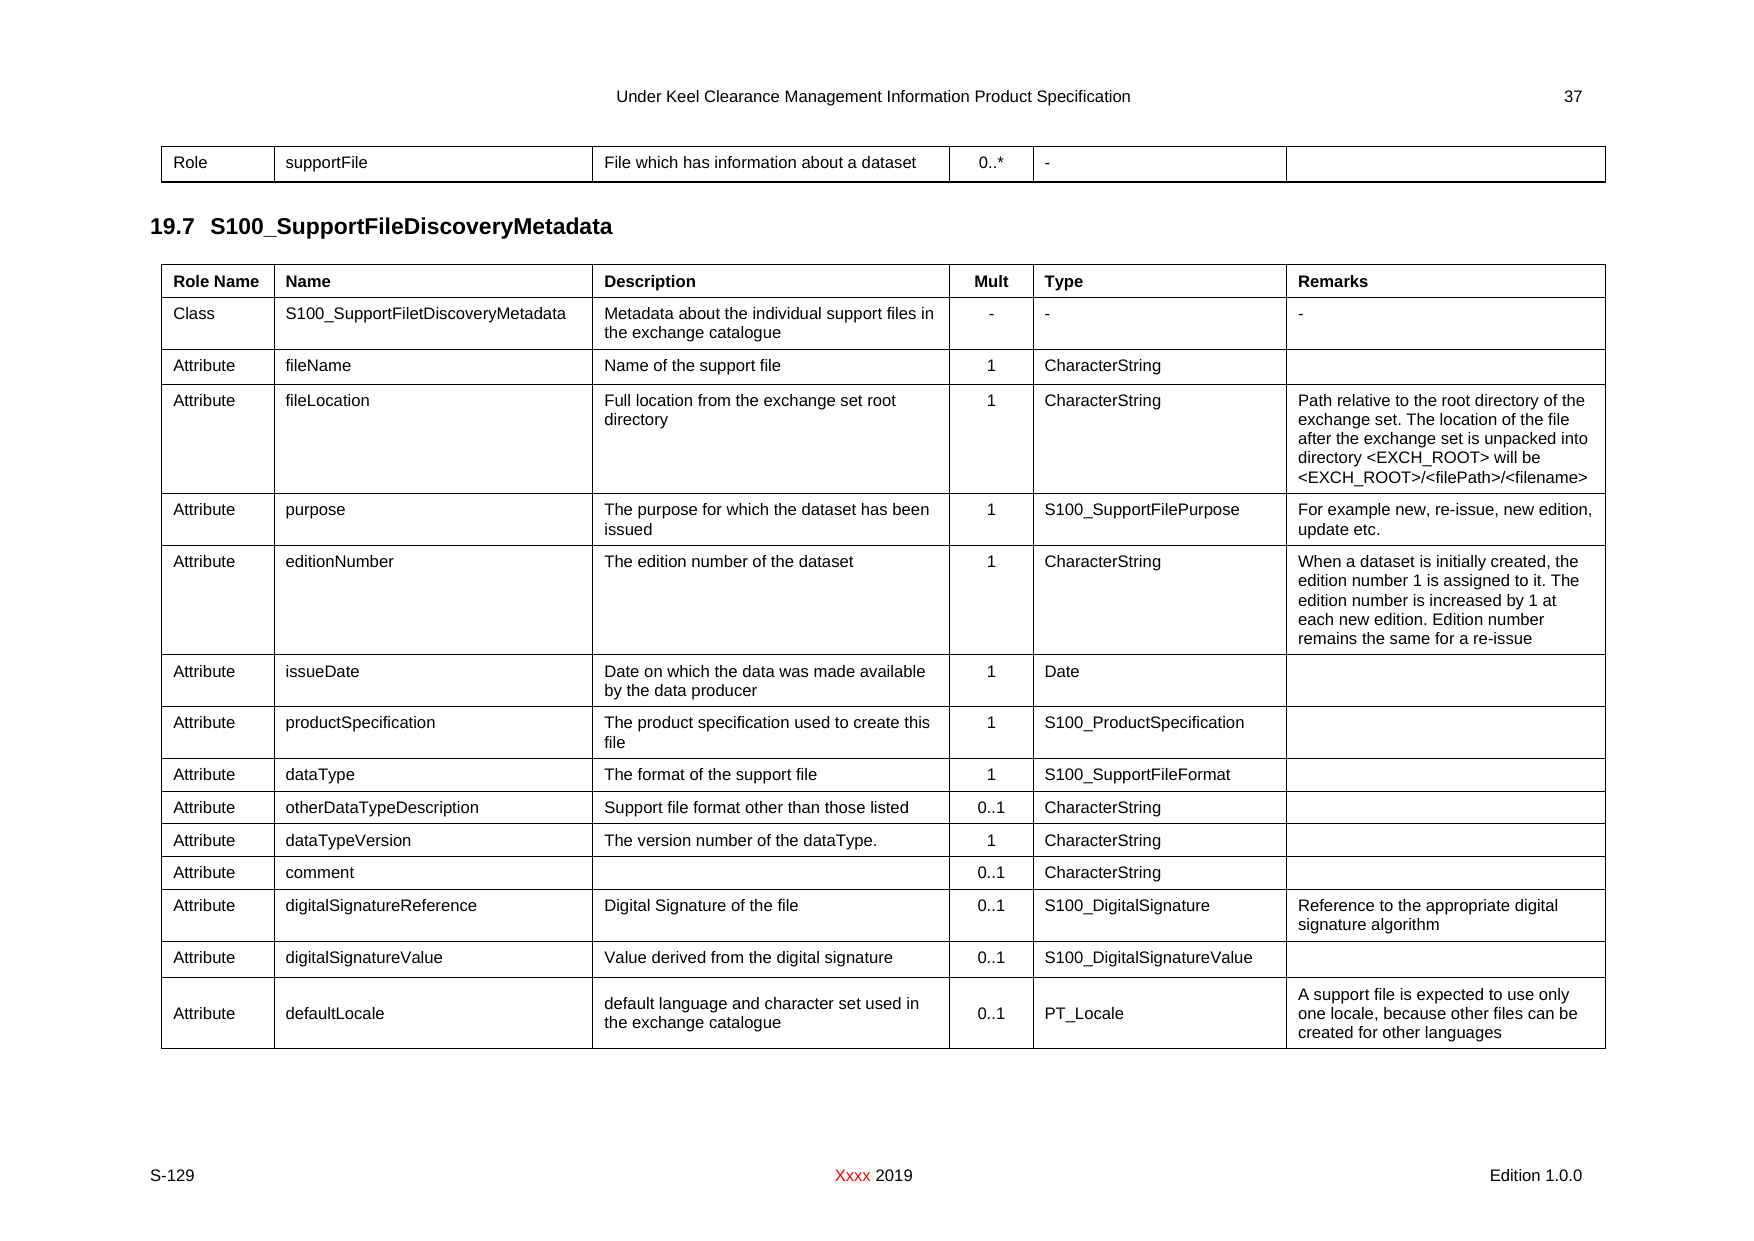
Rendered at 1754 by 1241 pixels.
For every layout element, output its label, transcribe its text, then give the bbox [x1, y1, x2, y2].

table_cell supportFile [275, 147, 592, 181]
table_cell When a dataset is initially created, the edition number 1 is assigned to it. The edition number is increased by 1 at each new edition. Edition number remains the same for a re-issue [1287, 546, 1605, 654]
table_cell defaultLocale [275, 978, 592, 1048]
table_cell [1287, 655, 1605, 706]
table_cell - [950, 298, 1033, 349]
table_cell CharacterString [1034, 792, 1286, 823]
table_cell fileLocation [275, 385, 592, 493]
table_header Mult [950, 265, 1033, 297]
table_cell S100_DigitalSignature [1034, 890, 1286, 941]
table_cell For example new, re-issue, new edition, update etc. [1287, 494, 1605, 545]
table_cell - [1287, 298, 1605, 349]
table_cell S100_ProductSpecification [1034, 707, 1286, 758]
table_cell default language and character set used in the exchange catalogue [593, 978, 949, 1048]
table_cell Attribute [162, 759, 274, 791]
table_cell [1287, 792, 1605, 823]
table_cell Attribute [162, 824, 274, 856]
table_cell purpose [275, 494, 592, 545]
table_cell Attribute [162, 707, 274, 758]
table_cell The purpose for which the dataset has been issued [593, 494, 949, 545]
table_cell S100_DigitalSignatureValue [1034, 942, 1286, 977]
table_cell Attribute [162, 385, 274, 493]
table_cell Value derived from the digital signature [593, 942, 949, 977]
table_cell CharacterString [1034, 824, 1286, 856]
table_cell digitalSignatureValue [275, 942, 592, 977]
table_cell dataTypeVersion [275, 824, 592, 856]
table_cell Attribute [162, 792, 274, 823]
table_cell Attribute [162, 546, 274, 654]
table_cell 1 [950, 707, 1033, 758]
table_cell productSpecification [275, 707, 592, 758]
table_cell The product specification used to create this file [593, 707, 949, 758]
table_cell Full location from the exchange set root directory [593, 385, 949, 493]
table_cell Attribute [162, 978, 274, 1048]
table_cell 0..1 [950, 978, 1033, 1048]
table_cell Class [162, 298, 274, 349]
table_cell fileName [275, 350, 592, 383]
table_header Role Name [162, 265, 274, 297]
table_cell CharacterString [1034, 857, 1286, 889]
table_cell [1287, 707, 1605, 758]
table_cell [1287, 147, 1605, 181]
table_cell CharacterString [1034, 385, 1286, 493]
table_cell A support file is expected to use only one locale, because other files can be created for other languages [1287, 978, 1605, 1048]
table_cell 0..* [950, 147, 1033, 181]
table_cell Path relative to the root directory of the exchange set. The location of the file after the exchange set is unpacked into directory <EXCH_ROOT> will be <EXCH_ROOT>/<filePath>/<filename> [1287, 385, 1605, 493]
table_cell Attribute [162, 890, 274, 941]
table_header Name [275, 265, 592, 297]
table_cell PT_Locale [1034, 978, 1286, 1048]
table_cell Date [1034, 655, 1286, 706]
table_cell 0..1 [950, 890, 1033, 941]
table_cell Attribute [162, 857, 274, 889]
table_cell 0..1 [950, 857, 1033, 889]
table_cell Support file format other than those listed [593, 792, 949, 823]
table_cell [593, 857, 949, 889]
table_cell digitalSignatureReference [275, 890, 592, 941]
table_cell [1287, 759, 1605, 791]
table_cell [1287, 857, 1605, 889]
table_cell [1287, 824, 1605, 856]
table_header Description [593, 265, 949, 297]
table_cell [1287, 942, 1605, 977]
table_cell 1 [950, 546, 1033, 654]
table_cell Name of the support file [593, 350, 949, 383]
table_cell The version number of the dataType. [593, 824, 949, 856]
table_cell The edition number of the dataset [593, 546, 949, 654]
table_cell Date on which the data was made available by the data producer [593, 655, 949, 706]
table_cell 1 [950, 655, 1033, 706]
table_cell editionNumber [275, 546, 592, 654]
table_cell The format of the support file [593, 759, 949, 791]
table_cell 1 [950, 494, 1033, 545]
table_cell Digital Signature of the file [593, 890, 949, 941]
table_cell S100_SupportFileFormat [1034, 759, 1286, 791]
table_cell CharacterString [1034, 350, 1286, 383]
table_cell 0..1 [950, 792, 1033, 823]
table_cell Attribute [162, 350, 274, 383]
table_cell S100_SupportFilePurpose [1034, 494, 1286, 545]
table_cell CharacterString [1034, 546, 1286, 654]
table_cell 1 [950, 759, 1033, 791]
table_cell Attribute [162, 942, 274, 977]
table_header Remarks [1287, 265, 1605, 297]
table_cell Attribute [162, 494, 274, 545]
subtitle S100_SupportFileDiscoveryMetadata [150, 213, 1604, 239]
table_cell Attribute [162, 655, 274, 706]
table_header Type [1034, 265, 1286, 297]
table_cell Role [162, 147, 274, 181]
table_cell otherDataTypeDescription [275, 792, 592, 823]
table_cell issueDate [275, 655, 592, 706]
table_cell File which has information about a dataset [593, 147, 949, 181]
table_cell Reference to the appropriate digital signature algorithm [1287, 890, 1605, 941]
table_cell - [1034, 298, 1286, 349]
table_cell 1 [950, 350, 1033, 383]
table_cell - [1034, 147, 1286, 181]
table_cell Metadata about the individual support files in the exchange catalogue [593, 298, 949, 349]
table_cell [1287, 350, 1605, 383]
table_cell dataType [275, 759, 592, 791]
table_cell 1 [950, 824, 1033, 856]
table_cell 1 [950, 385, 1033, 493]
table_cell 0..1 [950, 942, 1033, 977]
table_cell comment [275, 857, 592, 889]
table_cell S100_SupportFiletDiscoveryMetadata [275, 298, 592, 349]
